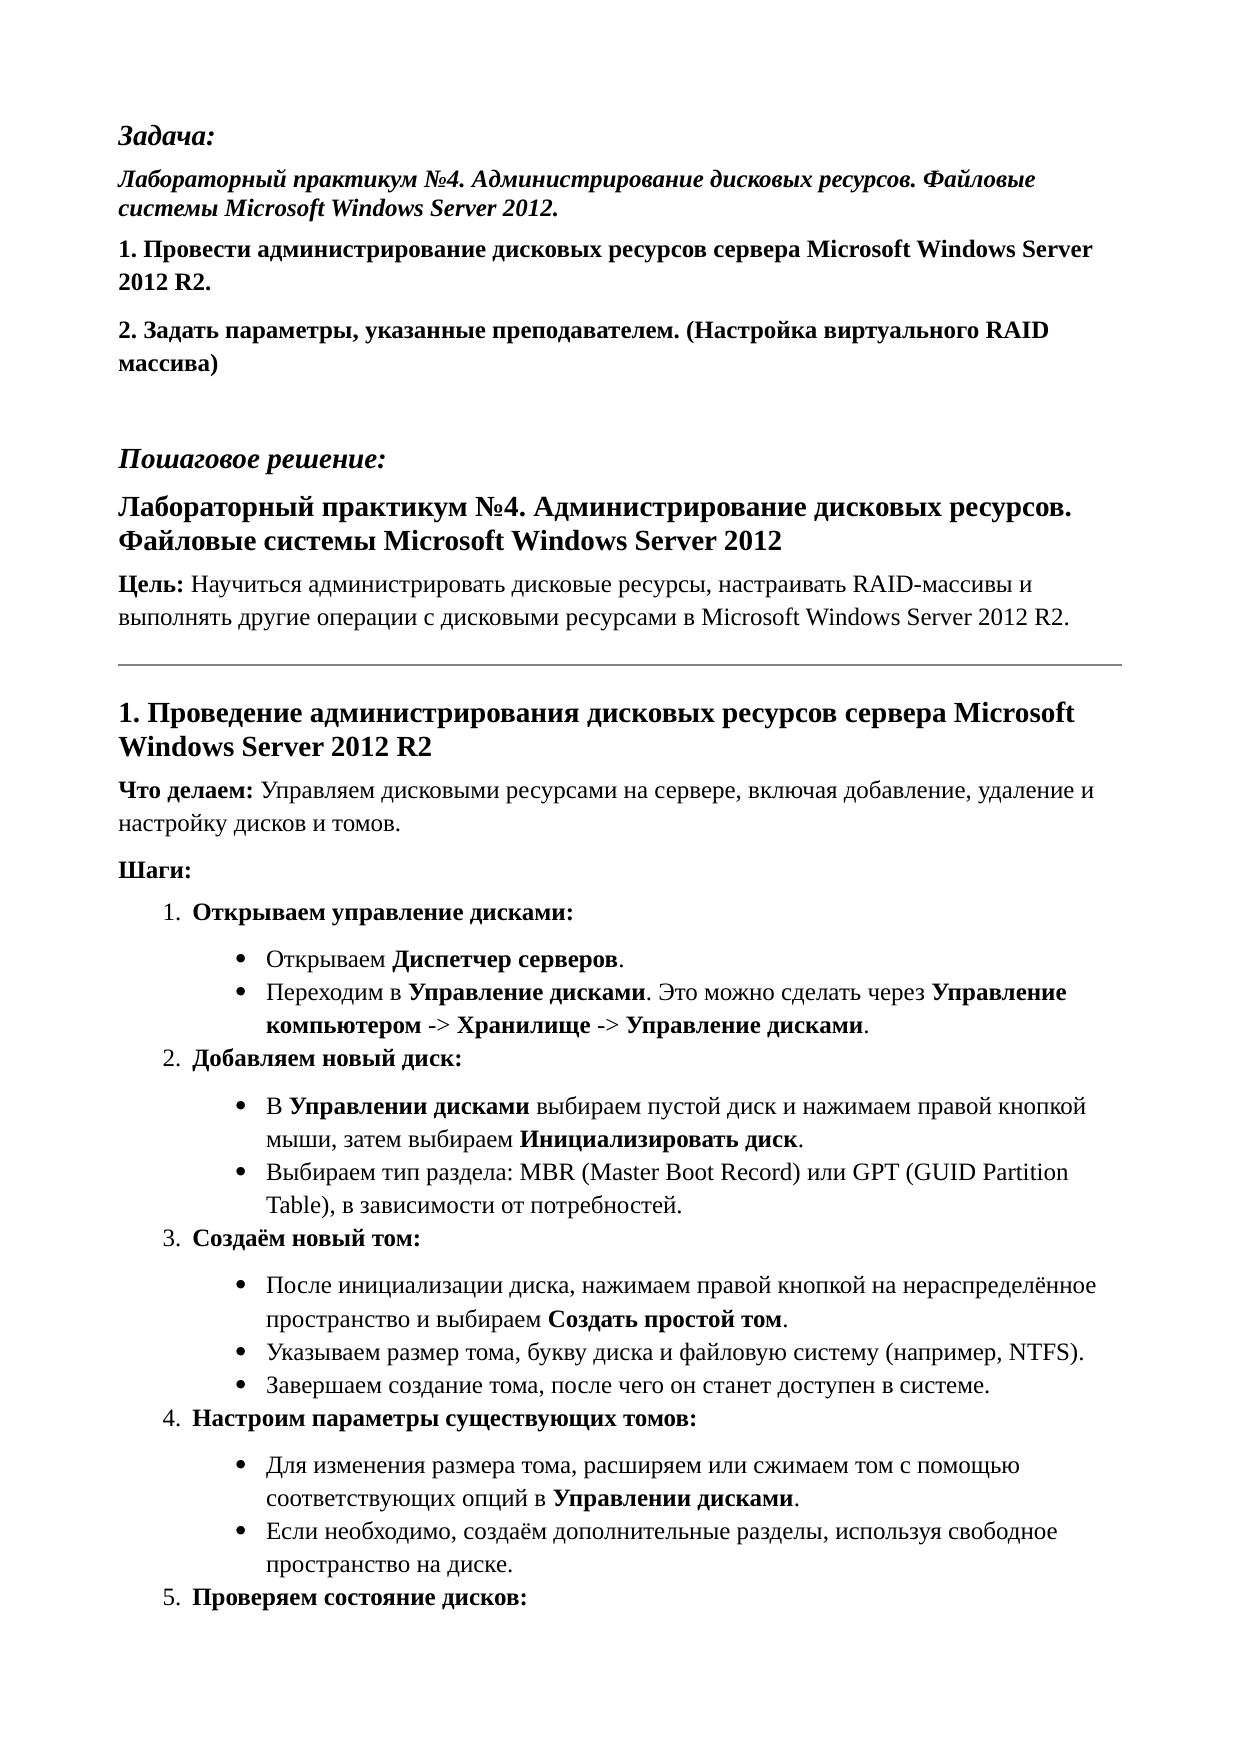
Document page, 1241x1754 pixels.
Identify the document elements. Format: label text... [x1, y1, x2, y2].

subtitle Задача: [118, 118, 1122, 152]
list Настроим параметры существующих томов: [162, 1403, 1122, 1431]
list Выбираем тип раздела: MBR (Master Boot Record) или GPT (GUID Partition Table), в зависимости от потребностей. [236, 1157, 1122, 1219]
list После инициализации диска, нажимаем правой кнопкой на нераспределённое пространство и выбираем Создать простой том. [236, 1271, 1122, 1332]
text Что делаем: Управляем дисковыми ресурсами на сервере, включая добавление, удаление и настройку дисков и томов. [118, 775, 1122, 837]
list Для изменения размера тома, расширяем или сжимаем том с помощью соответствующих опций в Управлении дисками. [236, 1450, 1122, 1512]
subtitle Лабораторный практикум №4. Администрирование дисковых ресурсов. Файловые системы Microsoft Windows Server 2012 [118, 489, 1122, 557]
text 2. Задать параметры, указанные преподавателем. (Настройка виртуального RAID массива) [118, 315, 1122, 377]
list Указываем размер тома, букву диска и файловую систему (например, NTFS). [236, 1337, 1122, 1365]
list Переходим в Управление дисками. Это можно сделать через Управление компьютером -> Хранилище -> Управление дисками. [236, 977, 1122, 1039]
list В Управлении дисками выбираем пустой диск и нажимаем правой кнопкой мыши, затем выбираем Инициализировать диск. [236, 1091, 1122, 1153]
list Добавляем новый диск: [162, 1043, 1122, 1072]
list Открываем управление дисками: [162, 897, 1122, 925]
subtitle Шаги: [118, 855, 1122, 884]
text Лабораторный практикум №4. Администрирование дисковых ресурсов. Файловые системы Microsoft Windows Server 2012. [118, 164, 1122, 222]
text Цель: Научиться администрировать дисковые ресурсы, настраивать RAID-массивы и выполнять другие операции с дисковыми ресурсами в Microsoft Windows Server 2012 R2. [118, 569, 1122, 631]
list Завершаем создание тома, после чего он станет доступен в системе. [236, 1370, 1122, 1398]
list Проверяем состояние дисков: [162, 1582, 1122, 1611]
list Создаём новый том: [162, 1223, 1122, 1252]
subtitle Пошаговое решение: [118, 441, 1122, 475]
subtitle 1. Проведение администрирования дисковых ресурсов сервера Microsoft Windows Server 2012 R2 [118, 695, 1122, 762]
text 1. Провести администрирование дисковых ресурсов сервера Microsoft Windows Server 2012 R2. [118, 234, 1122, 296]
list Открываем Диспетчер серверов. [236, 944, 1122, 973]
list Если необходимо, создаём дополнительные разделы, используя свободное пространство на диске. [236, 1516, 1122, 1578]
